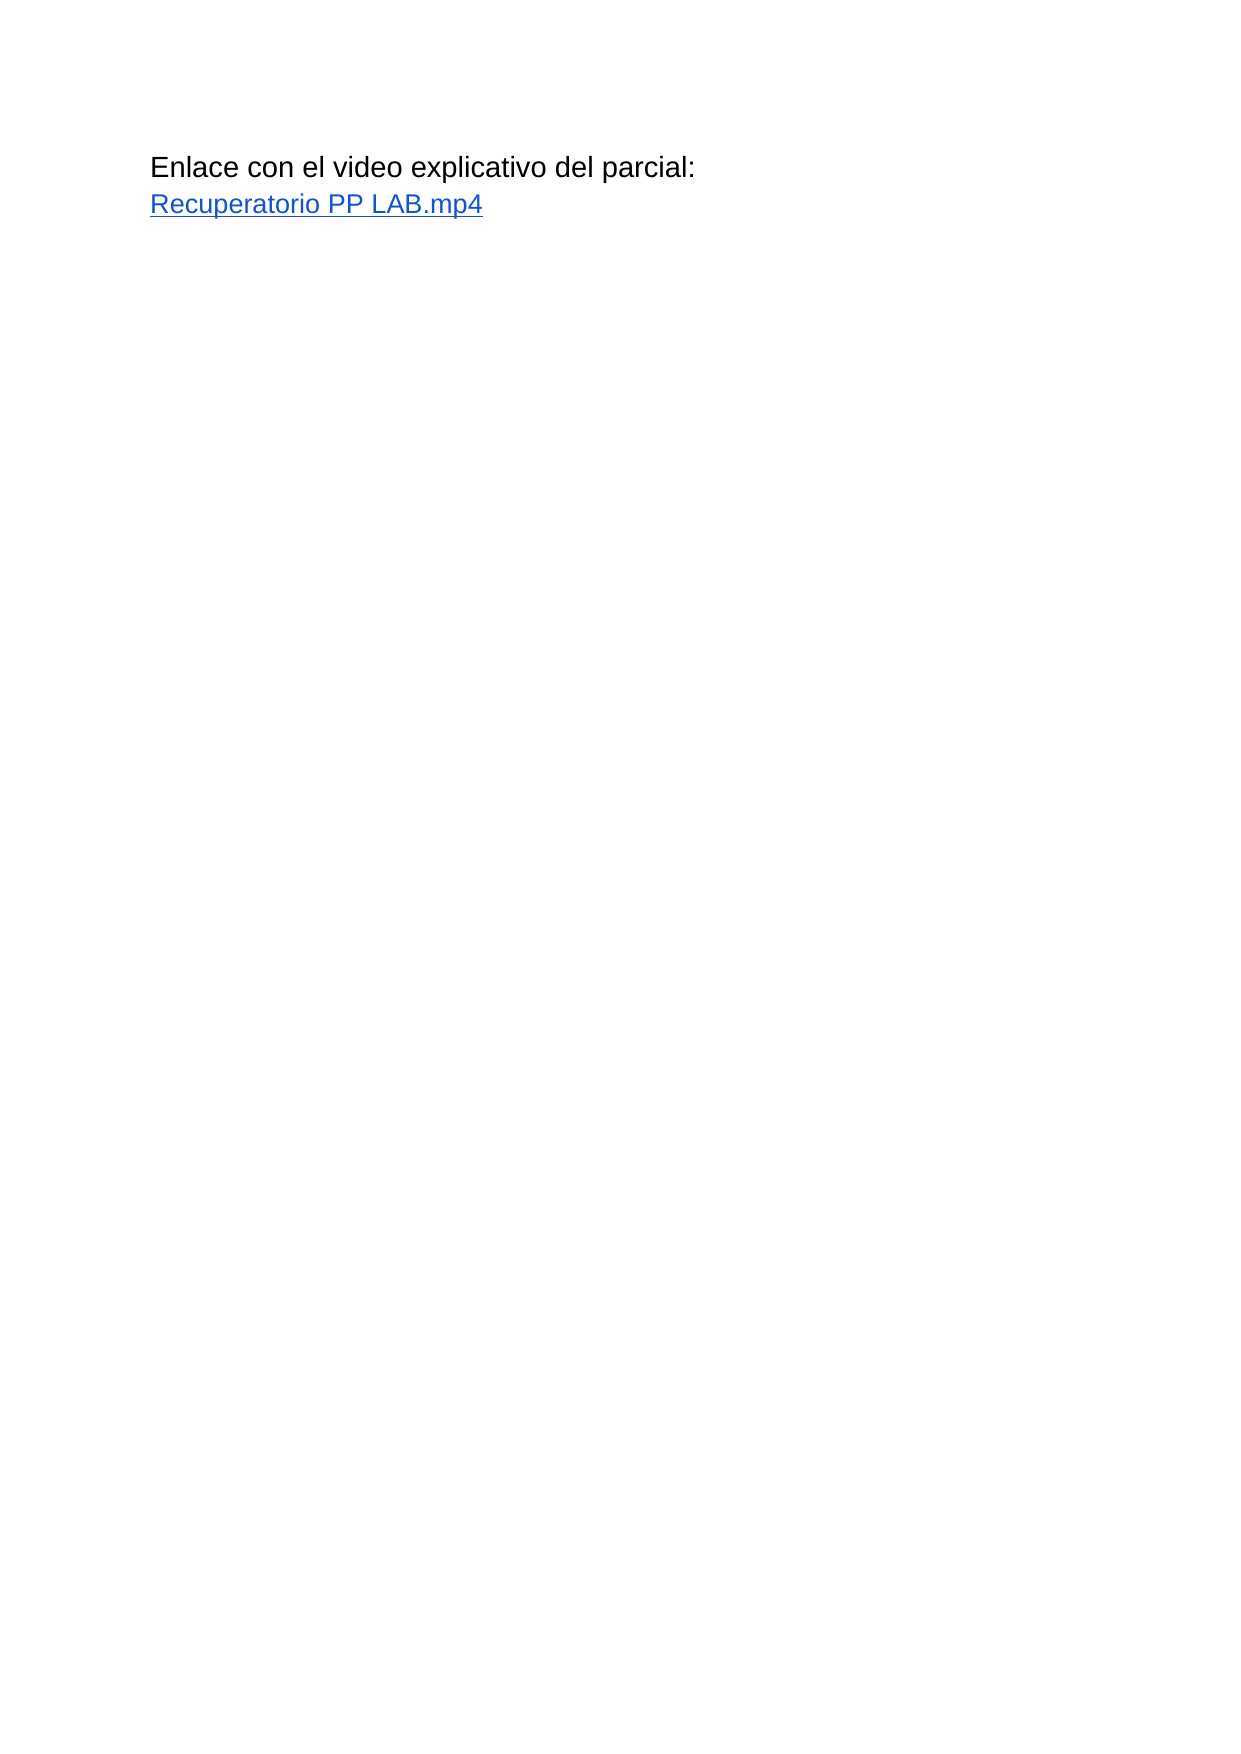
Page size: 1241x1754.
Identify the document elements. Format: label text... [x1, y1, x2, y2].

text Enlace con el video explicativo del parcial: [150, 150, 1090, 183]
text Recuperatorio PP LAB.mp4 [150, 188, 1090, 220]
